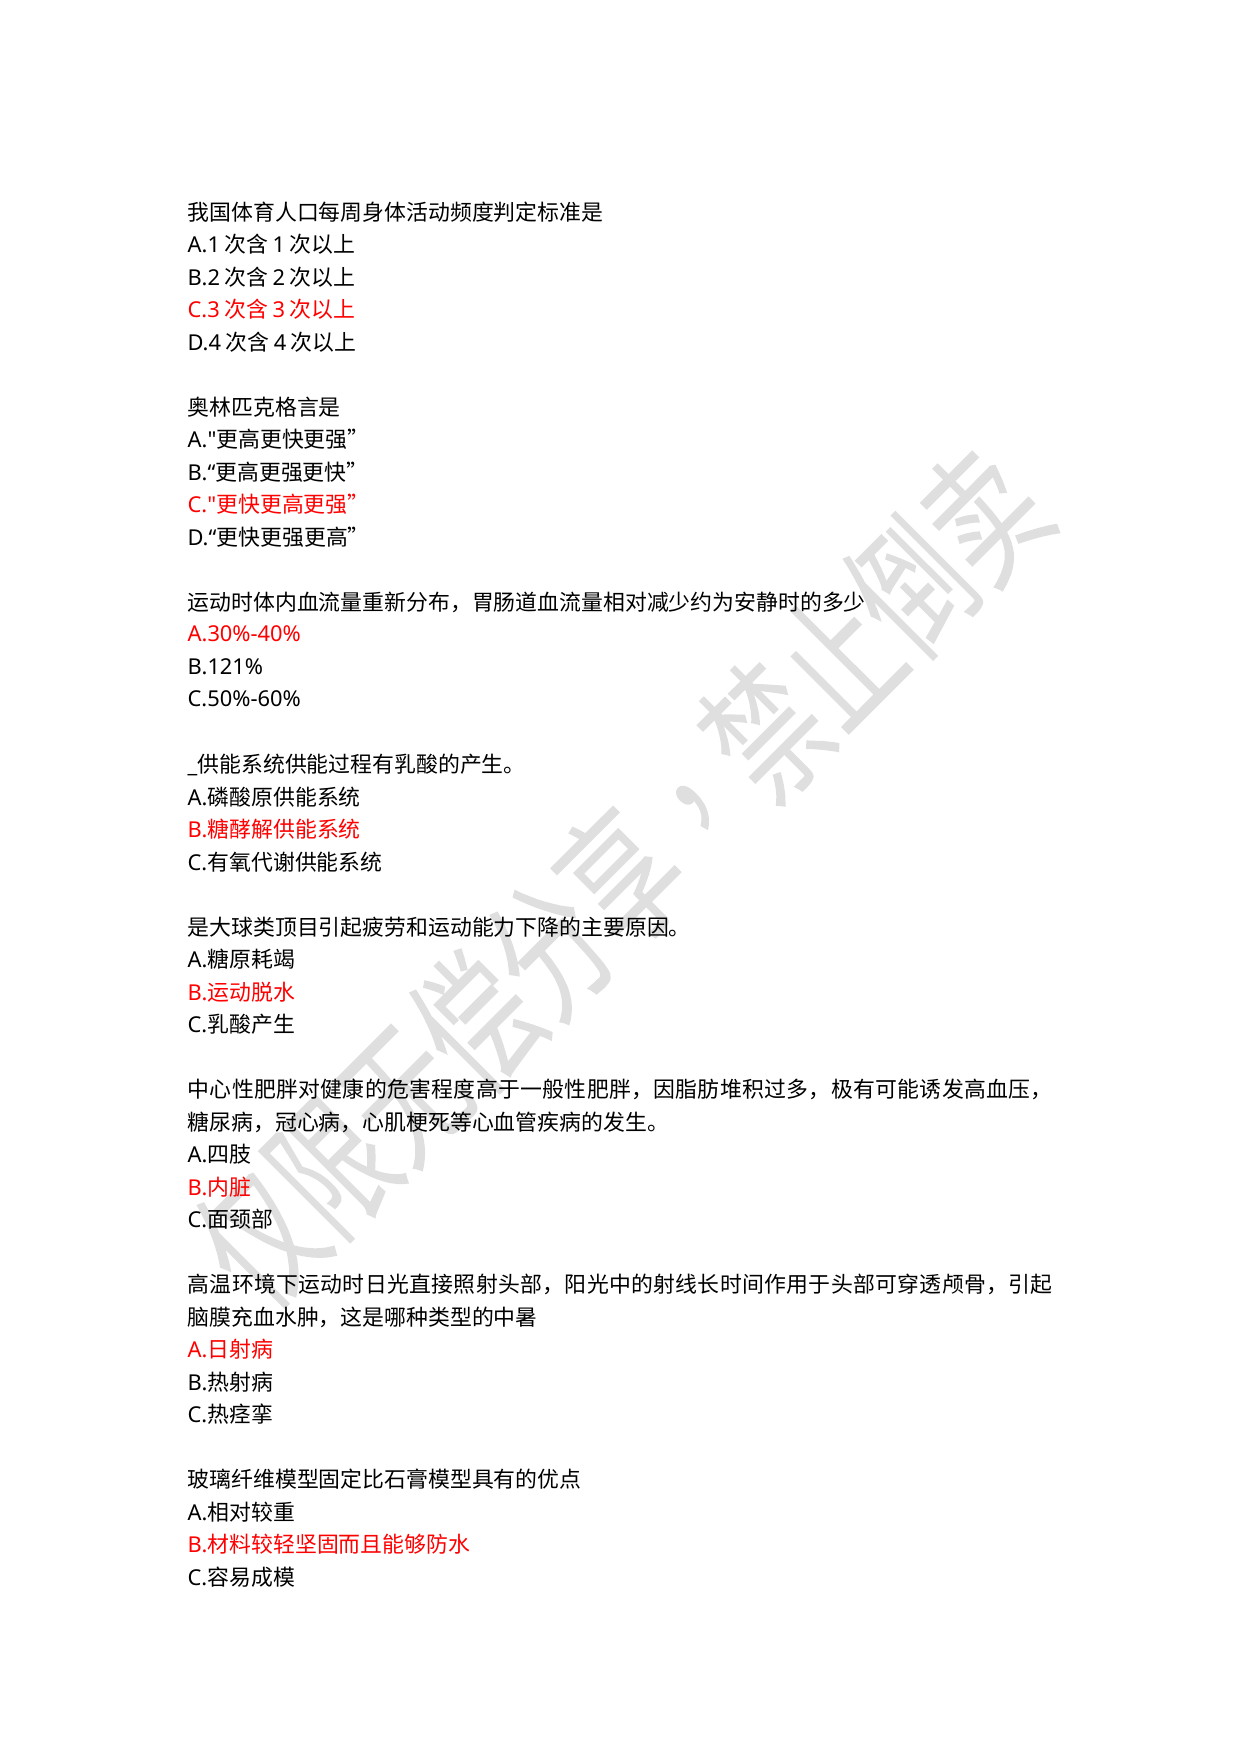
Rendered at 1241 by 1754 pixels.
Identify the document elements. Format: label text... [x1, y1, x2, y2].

text 玻璃纤维模型固定比石膏模型具有的优点 [187, 1462, 1053, 1494]
text B.材料较轻坚固而且能够防水 [187, 1527, 1053, 1559]
text B.121% [187, 649, 1053, 682]
text B.内脏 [187, 1169, 1053, 1202]
text A.相对较重 [187, 1494, 1053, 1527]
text 高温环境下运动时日光直接照射头部，阳光中的射线长时间作用于头部可穿透颅骨，引起脑膜充血水肿，这是哪种类型的中暑 [187, 1267, 1053, 1332]
text B.热射病 [187, 1364, 1053, 1397]
text D.“更快更强更高” [187, 519, 1053, 552]
text C.热痉挛 [187, 1397, 1053, 1429]
text B.“更高更强更快” [187, 454, 1053, 487]
text A.日射病 [187, 1332, 1053, 1364]
text C.3次含3次以上 [187, 292, 1053, 324]
text C.50%-60% [187, 682, 1053, 714]
text 奥林匹克格言是 [187, 389, 1053, 422]
text 中心性肥胖对健康的危害程度高于一般性肥胖，因脂肪堆积过多，极有可能诱发高血压，糖尿病，冠心病，心肌梗死等心血管疾病的发生。 [187, 1072, 1053, 1137]
text A.磷酸原供能系统 [187, 779, 1053, 812]
text C.面颈部 [187, 1202, 1053, 1234]
text C.乳酸产生 [187, 1007, 1053, 1039]
text A.糖原耗竭 [187, 942, 1053, 974]
text C.容易成模 [187, 1559, 1053, 1592]
text B.运动脱水 [187, 974, 1053, 1007]
text B.2次含2次以上 [187, 259, 1053, 292]
text A.四肢 [187, 1137, 1053, 1169]
text B.糖酵解供能系统 [187, 812, 1053, 844]
text A.30%-40% [187, 617, 1053, 649]
text _供能系统供能过程有乳酸的产生。 [187, 747, 1053, 779]
text C.有氧代谢供能系统 [187, 844, 1053, 877]
text 我国体育人口每周身体活动频度判定标准是 [187, 194, 1053, 227]
text 运动时体内血流量重新分布，胃肠道血流量相对减少约为安静时的多少 [187, 584, 1053, 617]
text A.1次含1次以上 [187, 227, 1053, 259]
text C."更快更高更强” [187, 487, 1053, 519]
text A."更高更快更强” [187, 422, 1053, 454]
text 是大球类顶目引起疲劳和运动能力下降的主要原因。 [187, 909, 1053, 942]
text D.4次含4次以上 [187, 324, 1053, 357]
